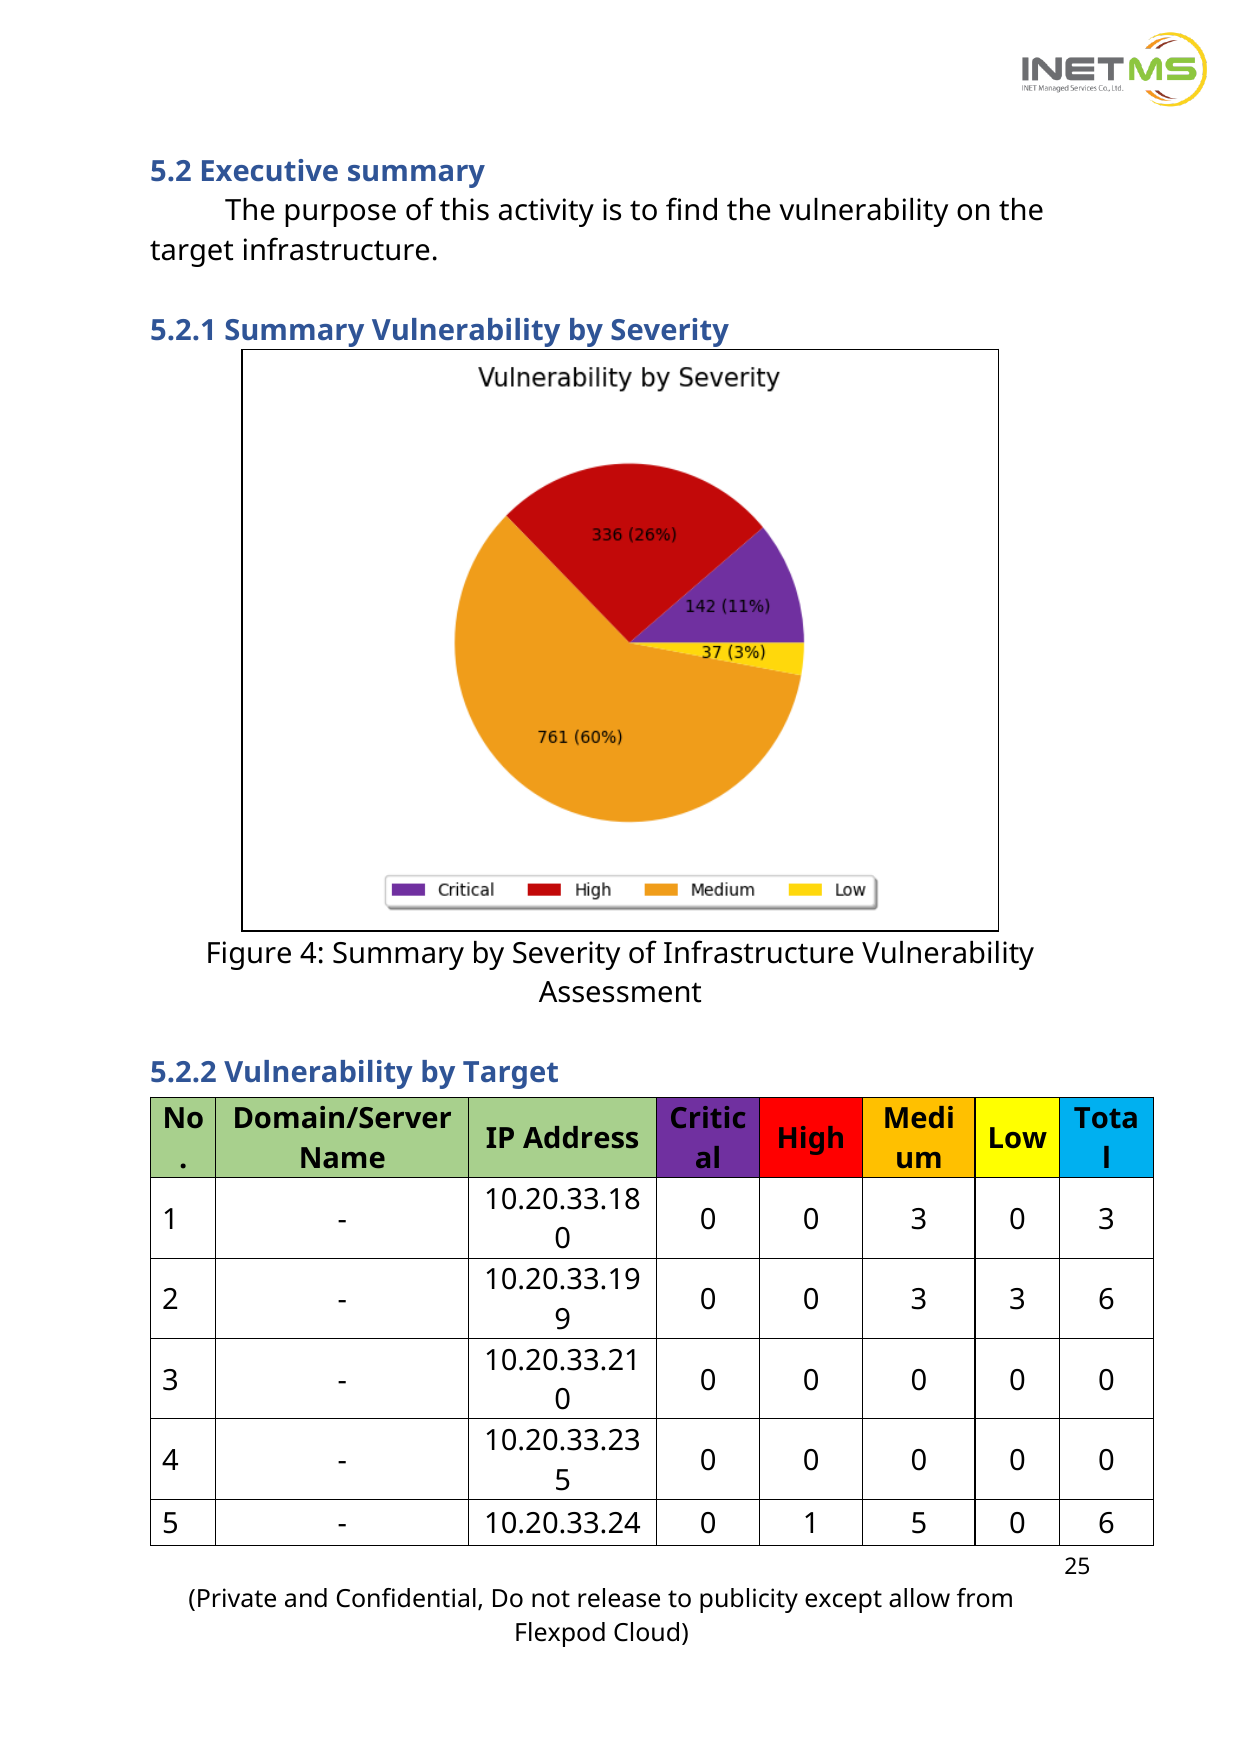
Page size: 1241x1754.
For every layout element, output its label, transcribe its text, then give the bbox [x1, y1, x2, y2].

table_cell 3 [976, 1259, 1059, 1338]
table_cell 0 [976, 1419, 1059, 1499]
table_cell 3 [863, 1259, 974, 1338]
table_cell 0 [1060, 1339, 1153, 1418]
table_header No. [151, 1098, 215, 1177]
table_cell 0 [863, 1419, 974, 1499]
table_cell 3 [151, 1339, 215, 1418]
table_cell 1 [760, 1500, 862, 1544]
table_cell 6 [1060, 1259, 1153, 1338]
table_cell 6 [1060, 1500, 1153, 1544]
table_cell 0 [760, 1259, 862, 1338]
table_cell 3 [863, 1178, 974, 1257]
table_cell 10.20.33.210 [469, 1339, 656, 1418]
picture [243, 350, 998, 930]
table_cell 5 [863, 1500, 974, 1544]
subtitle 5.2 Executive summary [150, 150, 1090, 190]
table_cell 0 [657, 1419, 759, 1499]
table_cell - [216, 1178, 468, 1257]
table_header Medium [863, 1098, 974, 1177]
table_cell - [216, 1419, 468, 1499]
table_cell 0 [657, 1339, 759, 1418]
subtitle 5.2.1 Summary Vulnerability by Severity [150, 309, 1090, 348]
table_cell - [216, 1500, 468, 1544]
table_header Low [976, 1098, 1059, 1177]
table_cell 5 [151, 1500, 215, 1544]
table_cell 0 [657, 1500, 759, 1544]
table_cell 0 [976, 1500, 1059, 1544]
table_cell 1 [151, 1178, 215, 1257]
table_cell 0 [760, 1178, 862, 1257]
table_cell 0 [976, 1339, 1059, 1418]
table_header High [760, 1098, 862, 1177]
table_cell 0 [657, 1178, 759, 1257]
table_header IP Address [469, 1098, 656, 1177]
picture [1012, 29, 1211, 114]
table_cell - [216, 1259, 468, 1338]
table_cell 3 [1060, 1178, 1153, 1257]
table_cell 2 [151, 1259, 215, 1338]
table_header Domain/Server Name [216, 1098, 468, 1177]
table_header Total [1060, 1098, 1153, 1177]
table_cell 4 [151, 1419, 215, 1499]
table_cell 0 [863, 1339, 974, 1418]
table_cell 0 [976, 1178, 1059, 1257]
table_cell 0 [1060, 1419, 1153, 1499]
table_cell 10.20.33.235 [469, 1419, 656, 1499]
table_cell 0 [760, 1339, 862, 1418]
table_cell - [216, 1339, 468, 1418]
text The purpose of this activity is to find the vulnerability on the target infrastructure. [150, 190, 1090, 269]
table_cell 10.20.33.180 [469, 1178, 656, 1257]
table_header Critical [657, 1098, 759, 1177]
table_cell 0 [760, 1419, 862, 1499]
table_cell 10.20.33.199 [469, 1259, 656, 1338]
text Figure 4: Summary by Severity of Infrastructure Vulnerability Assessment [150, 932, 1090, 1011]
table_cell 0 [657, 1259, 759, 1338]
table_cell 10.20.33.245 [469, 1500, 656, 1544]
subtitle 5.2.2 Vulnerability by Target [150, 1051, 1090, 1091]
